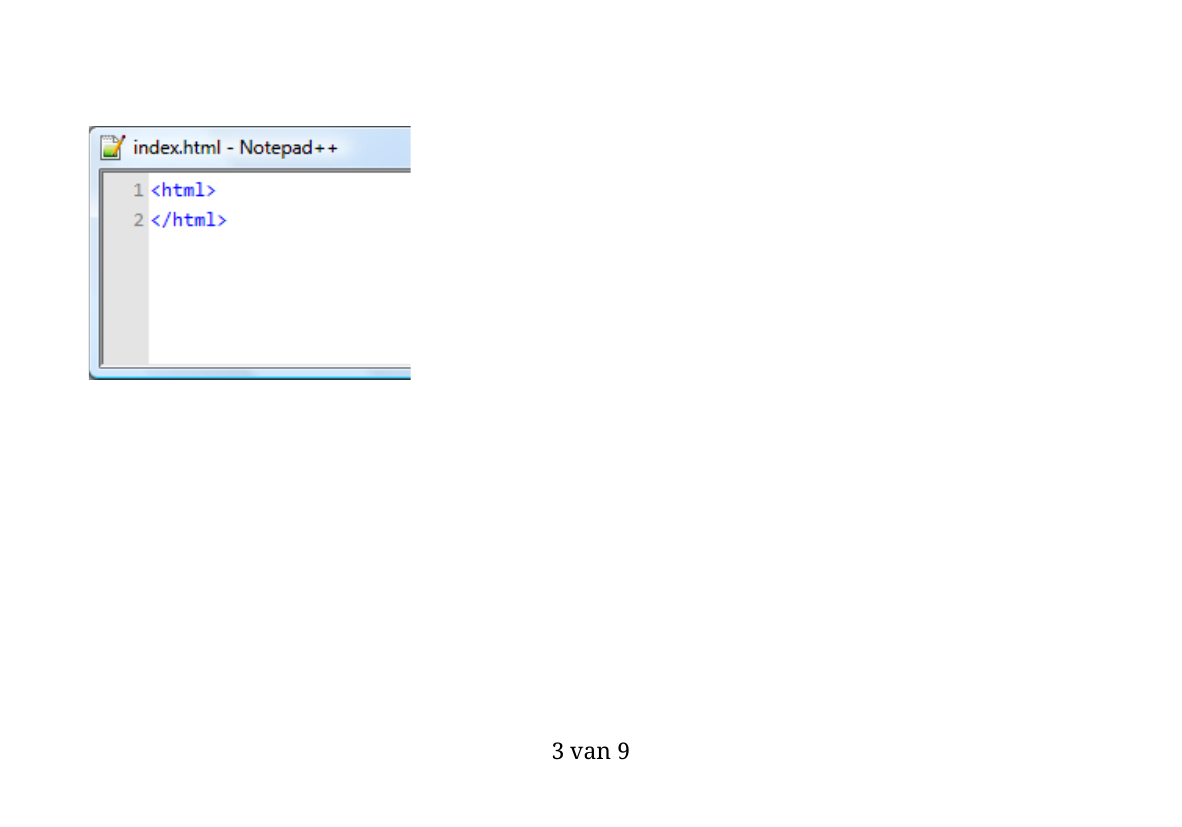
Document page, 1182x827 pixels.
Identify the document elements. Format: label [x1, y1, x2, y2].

picture [88, 126, 411, 380]
